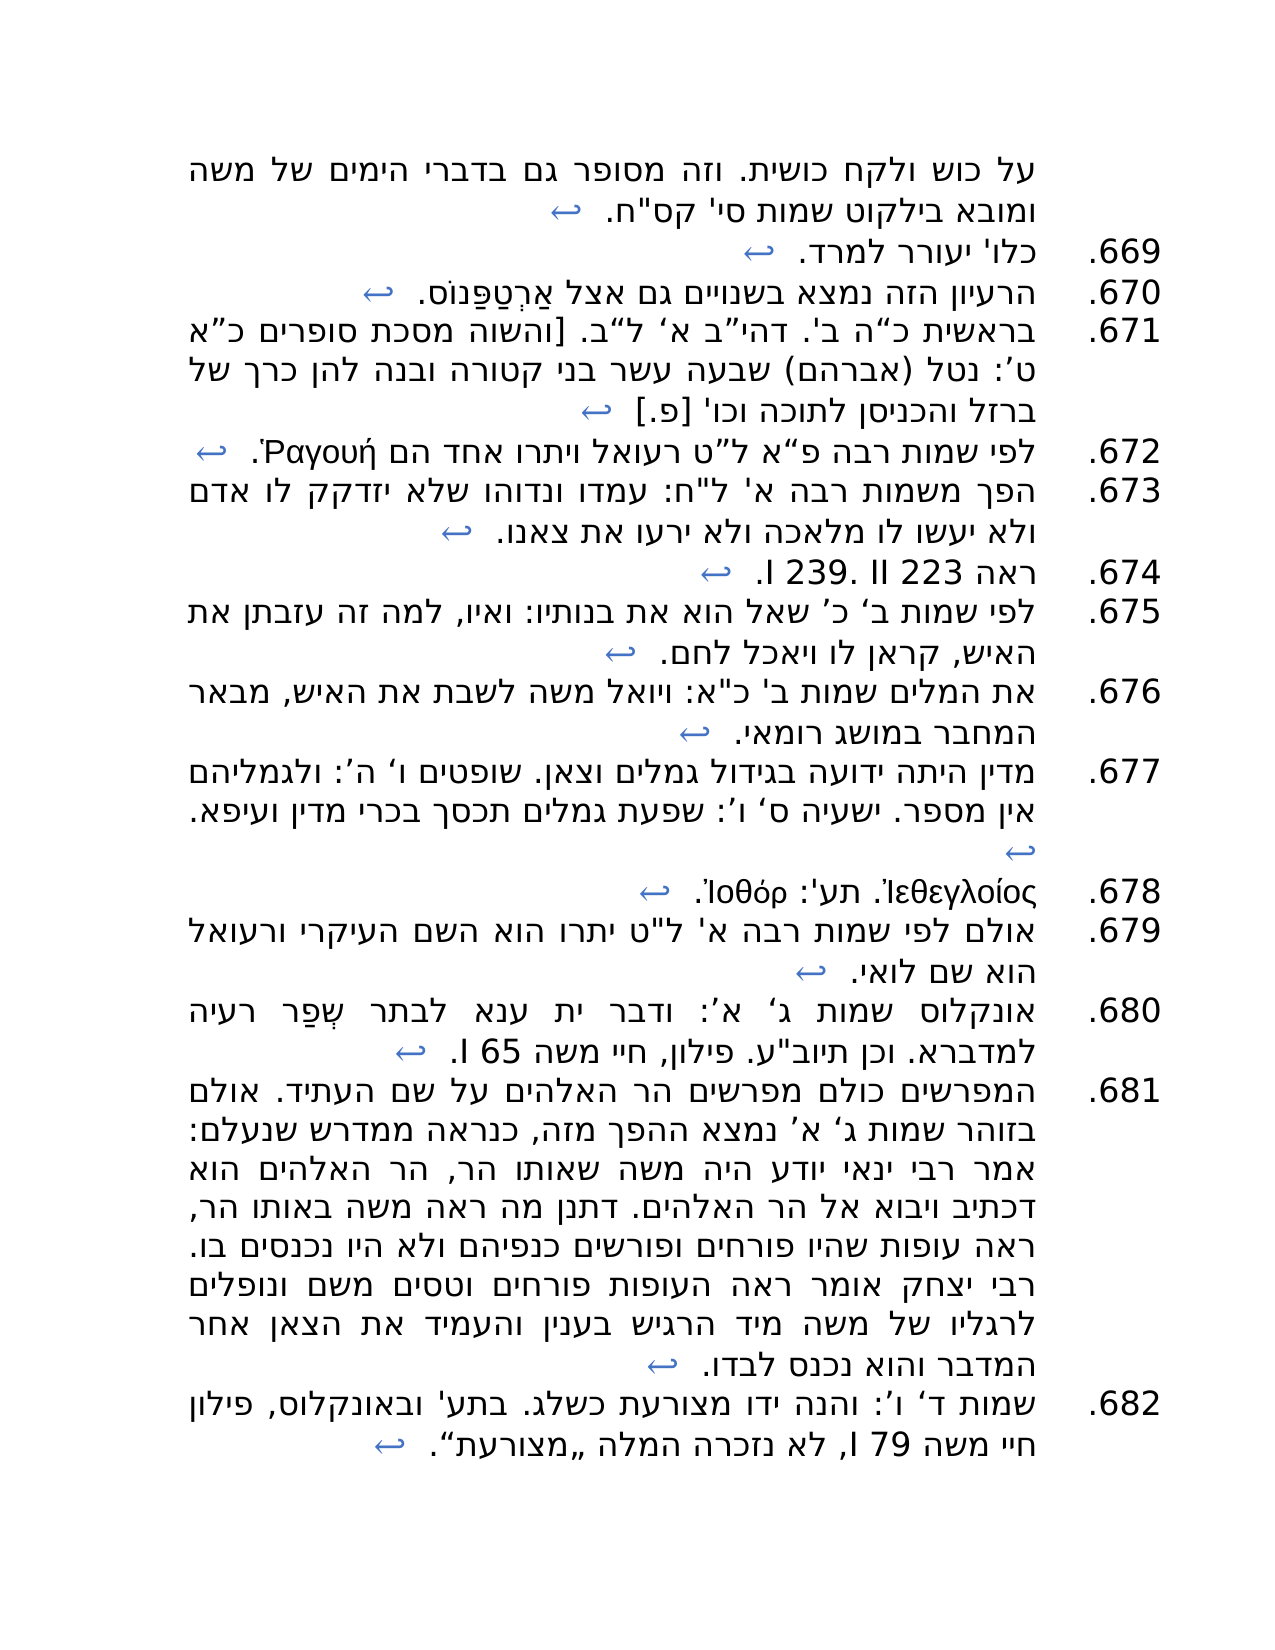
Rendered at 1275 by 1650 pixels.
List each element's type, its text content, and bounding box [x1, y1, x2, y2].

list לפי שמות רבה פ“א ל”ט רעואל ויתרו אחד הם Ῥαγουή. ↩ [187, 431, 1087, 472]
list Ἰεθεγλοίος. תע': Ἰοθόρ. ↩ [187, 870, 1087, 912]
list בראשית כ“ה ב'. דהי”ב א‘ ל“ב. [והשוה מסכת סופרים כ”א ט’: נטל (אברהם) שבעה עשר בני קטורה ובנה להן כרך של ברזל והכניסן לתוכה וכו' [פ.] ↩ [187, 312, 1087, 431]
list את המלים שמות ב' כ"א: ויואל משה לשבת את האיש, מבאר המחבר במושג רומאי. ↩ [187, 673, 1087, 752]
list כלו' יעורר למרד. ↩ [187, 230, 1087, 271]
list מדין היתה ידועה בגידול גמלים וצאן. שופטים ו‘ ה’: ולגמליהם אין מספר. ישעיה ס‘ ו’: שפעת גמלים תכסך בכרי מדין ועיפא. ↩ [187, 752, 1087, 870]
list הרעיון הזה נמצא בשנויים גם אצל אַרְטַפַּנוֹס. ↩ [187, 271, 1087, 312]
list המפרשים כולם מפרשים הר האלהים על שם העתיד. אולם בזוהר שמות ג‘ א’ נמצא ההפך מזה, כנראה ממדרש שנעלם: אמר רבי ינאי יודע היה משה שאותו הר, הר האלהים הוא דכתיב ויבוא אל הר האלהים. דתנן מה ראה משה באותו הר, ראה עופות שהיו פורחים ופורשים כנפיהם ולא היו נכנסים בו. רבי יצחק אומר ראה העופות פורחים וטסים משם ונופלים לרגליו של משה מיד הרגיש בענין והעמיד את הצאן אחר המדבר והוא נכנס לבדו. ↩ [187, 1071, 1087, 1384]
list שמות ד‘ ו’: והנה ידו מצורעת כשלג. בתע' ובאונקלוס, פילון חיי משה I 79, לא נזכרה המלה „מצורעת“. ↩ [187, 1384, 1087, 1464]
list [187, 150, 1087, 230]
list לפי שמות ב‘ כ’ שאל הוא את בנותיו: ואיו, למה זה עזבתן את האיש, קראן לו ויאכל לחם. ↩ [187, 593, 1087, 673]
list אולם לפי שמות רבה א' ל"ט יתרו הוא השם העיקרי ורעואל הוא שם לואי. ↩ [187, 912, 1087, 992]
list אונקלוס שמות ג‘ א’: ודבר ית ענא לבתר שְפַר רעיה למדברא. וכן תיוב"ע. פילון, חיי משה I 65. ↩ [187, 992, 1087, 1071]
list הפך משמות רבה א' ל"ח: עמדו ונדוהו שלא יזדקק לו אדם ולא יעשו לו מלאכה ולא ירעו את צאנו. ↩ [187, 472, 1087, 552]
list ראה I 239. II 223. ↩ [187, 552, 1087, 593]
